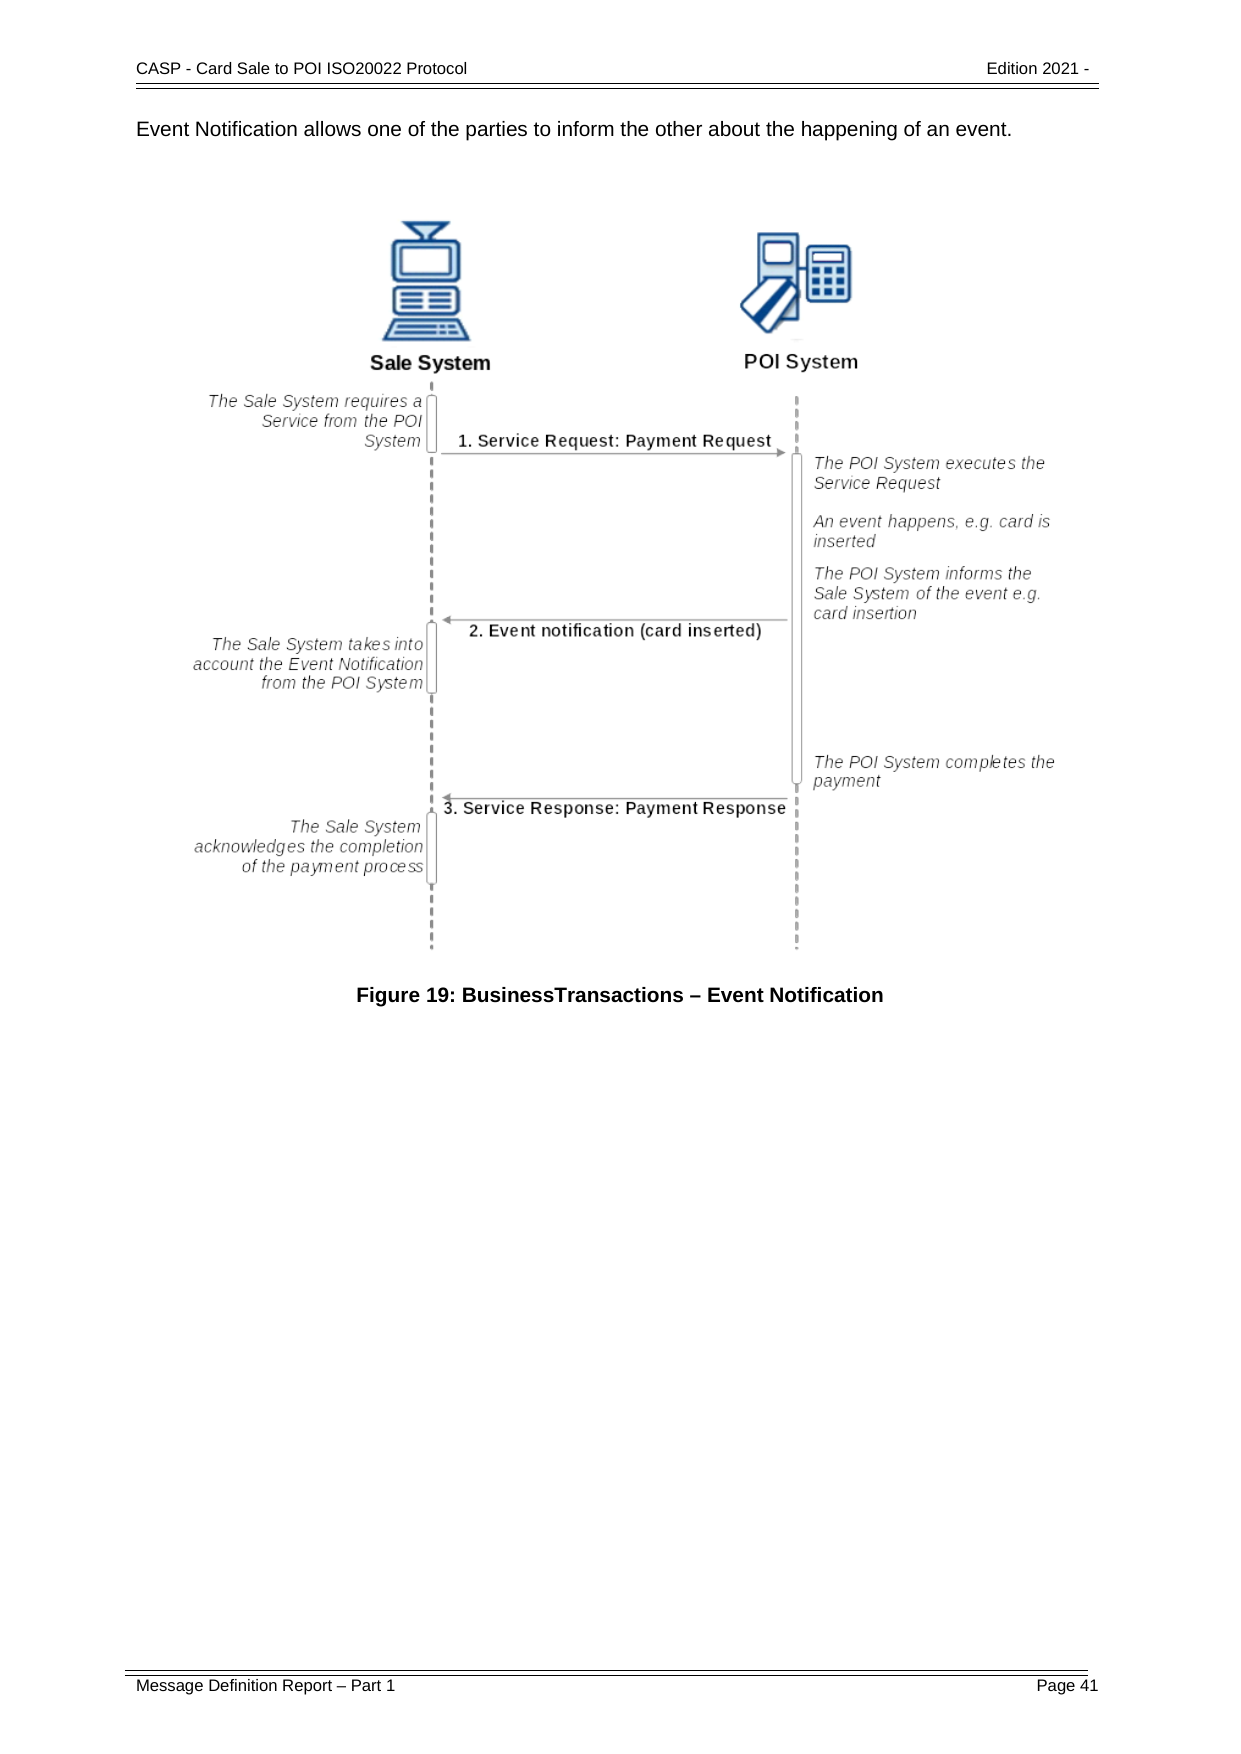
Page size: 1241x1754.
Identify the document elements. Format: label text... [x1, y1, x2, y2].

text Figure 19: BusinessTransactions – Event Notification [136, 982, 1104, 1006]
text Event Notification allows one of the parties to inform the other about the happening of an event. [136, 117, 1104, 141]
